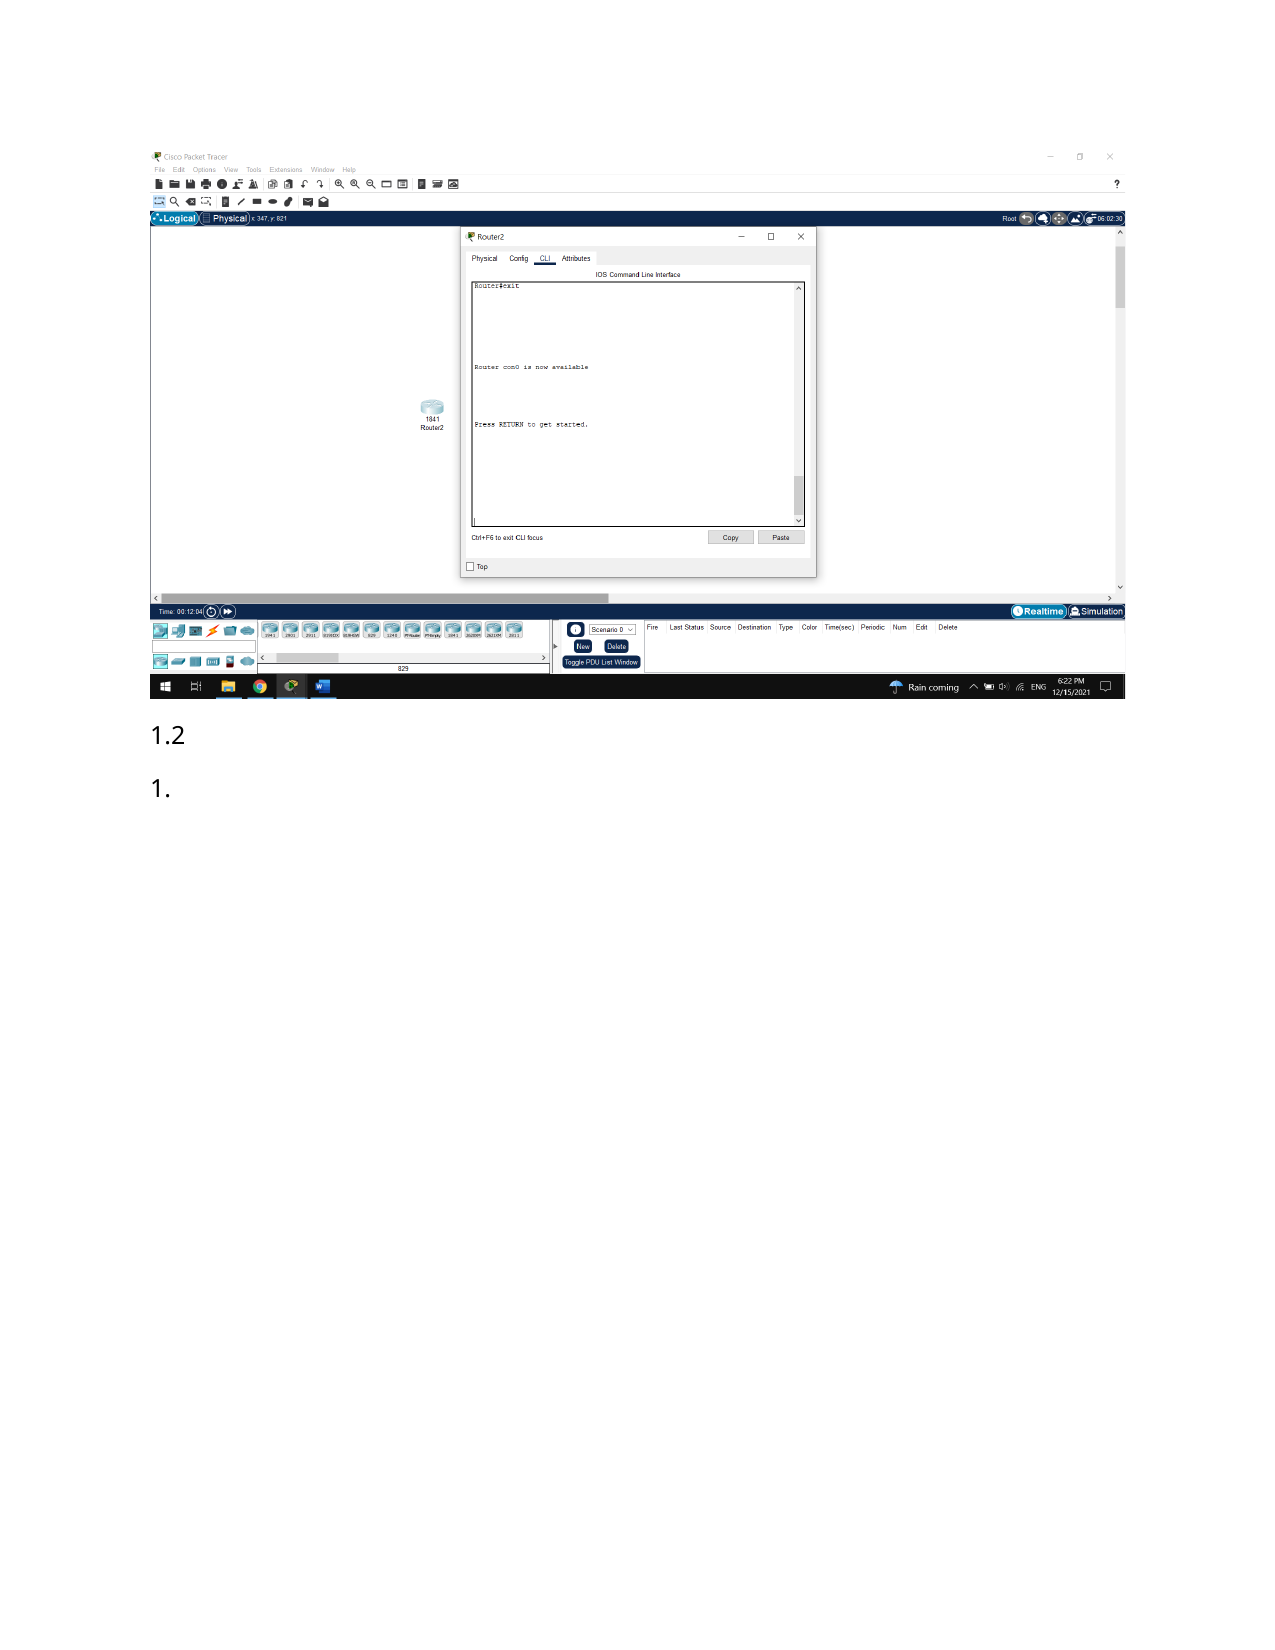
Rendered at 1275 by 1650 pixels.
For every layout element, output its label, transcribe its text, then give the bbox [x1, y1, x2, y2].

text 1.2 [150, 717, 1125, 751]
text 1. [150, 771, 1125, 805]
picture [150, 150, 1125, 699]
picture [187, 216, 195, 221]
